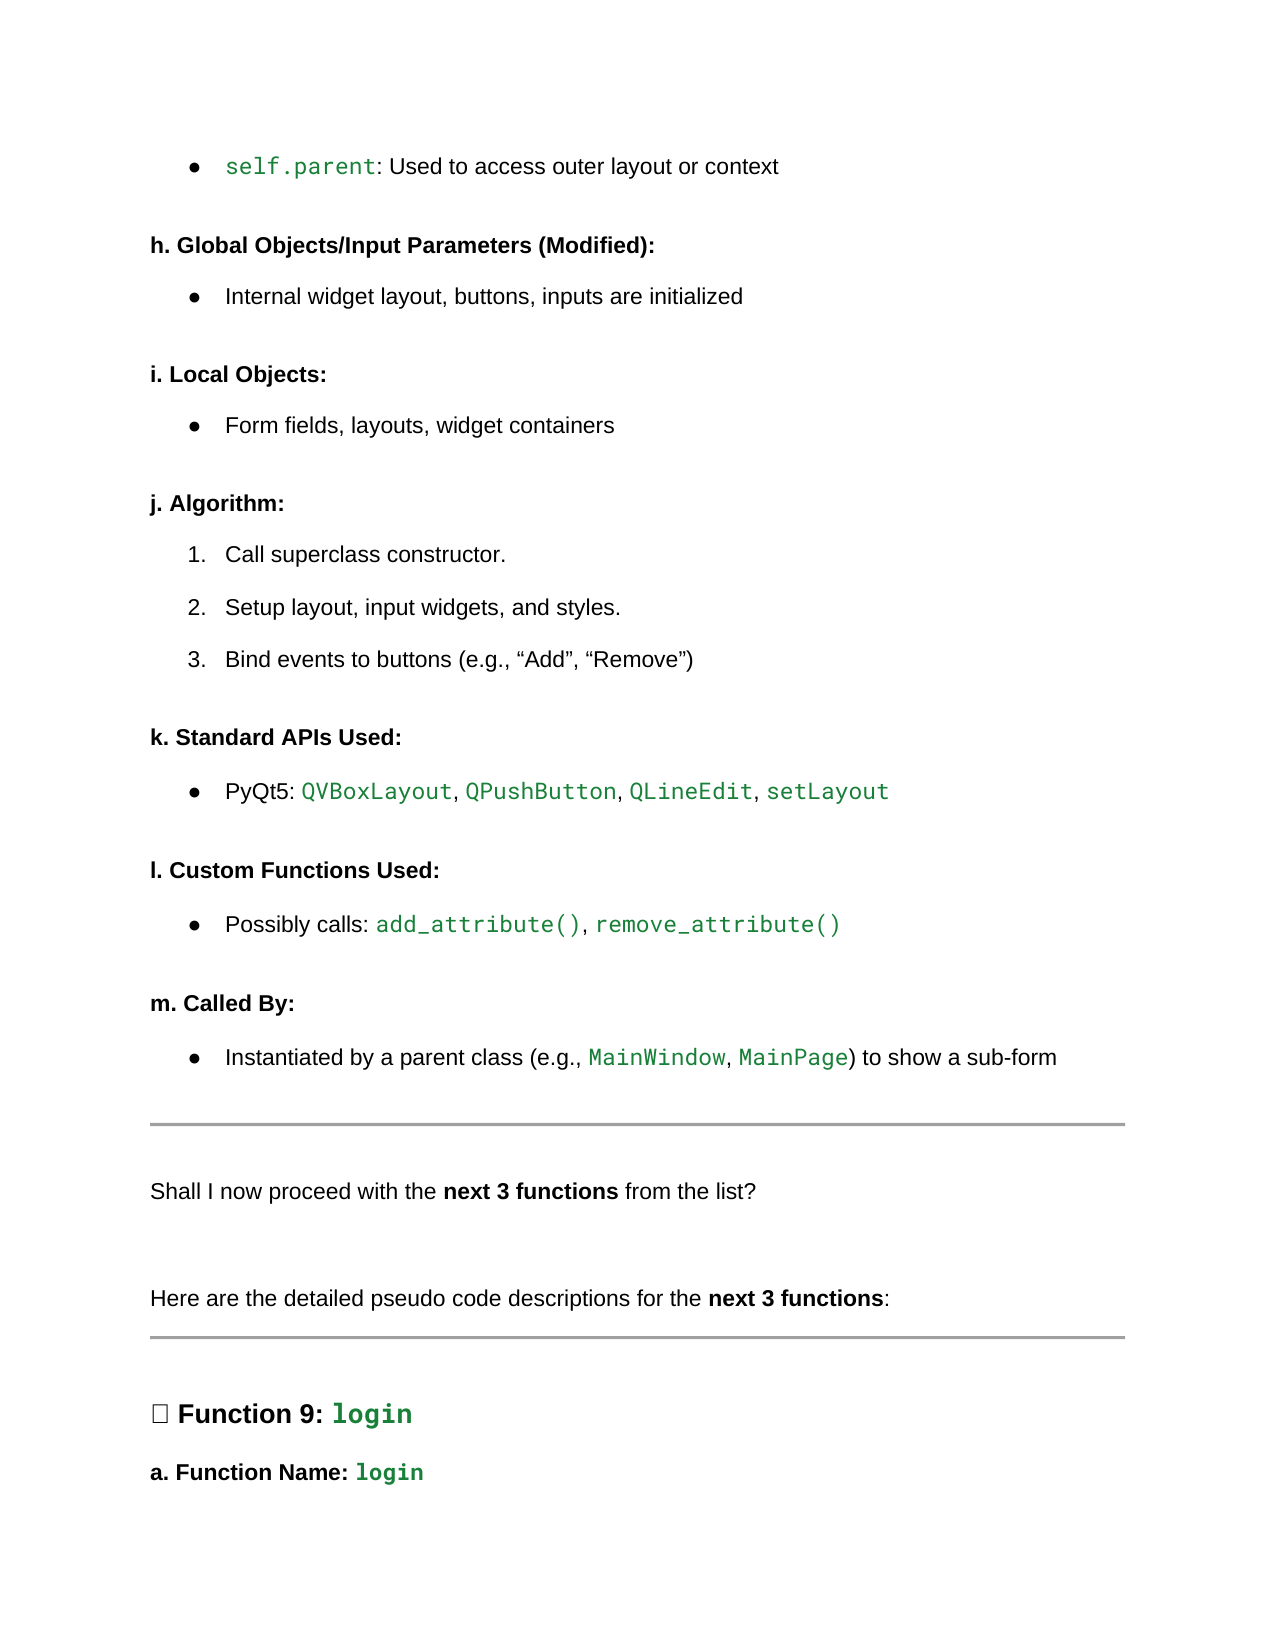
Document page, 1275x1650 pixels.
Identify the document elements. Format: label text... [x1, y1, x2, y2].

text Here are the detailed pseudo code descriptions for the next 3 functions: [150, 1285, 1125, 1311]
subtitle a. Function Name: login [150, 1456, 1125, 1486]
list Call superclass constructor. [187, 541, 1125, 594]
list Instantiated by a parent class (e.g., MainWindow, MainPage) to show a sub-form [187, 1041, 1125, 1098]
list Form fields, layouts, widget containers [187, 412, 1125, 465]
list Internal widget layout, buttons, inputs are initialized [187, 283, 1125, 336]
list self.parent: Used to access outer layout or context [187, 150, 1125, 207]
list Possibly calls: add_attribute(), remove_attribute() [187, 908, 1125, 965]
list PyQt5: QVBoxLayout, QPushButton, QLineEdit, setLayout [187, 776, 1125, 832]
subtitle h. Global Objects/Input Parameters (Modified): [150, 232, 1125, 258]
subtitle 🔧 Function 9: login [150, 1395, 1125, 1431]
list Bind events to buttons (e.g., “Add”, “Remove”) [187, 646, 1125, 699]
subtitle m. Called By: [150, 990, 1125, 1016]
subtitle l. Custom Functions Used: [150, 857, 1125, 883]
subtitle j. Algorithm: [150, 490, 1125, 516]
subtitle i. Local Objects: [150, 361, 1125, 387]
text Shall I now proceed with the next 3 functions from the list? [150, 1178, 1125, 1204]
list Setup layout, input widgets, and styles. [187, 594, 1125, 646]
subtitle k. Standard APIs Used: [150, 724, 1125, 751]
